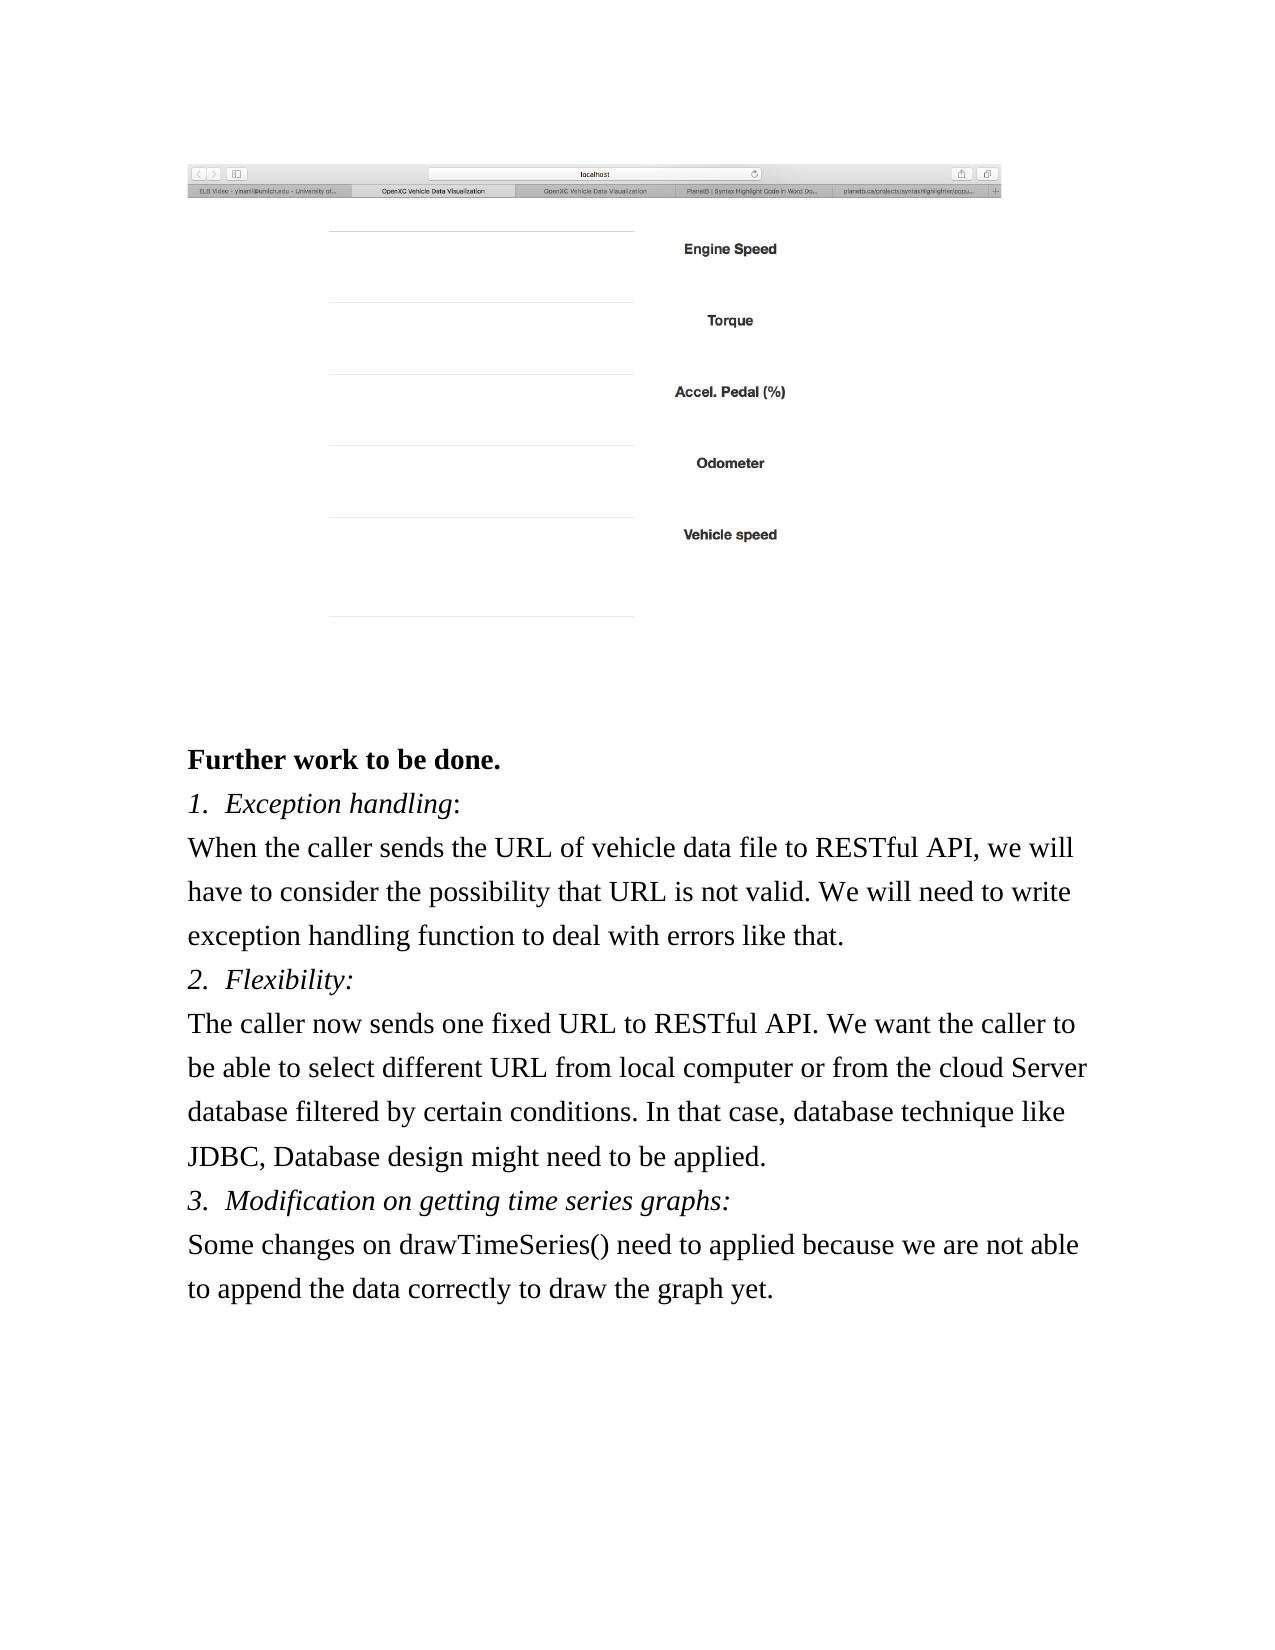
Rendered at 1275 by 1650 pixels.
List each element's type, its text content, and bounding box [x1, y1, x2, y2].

list Flexibility: [187, 957, 1087, 1001]
text Further work to be done. [187, 737, 1087, 781]
text Some changes on drawTimeSeries() need to applied because we are not able to append the data correctly to draw the graph yet. [187, 1222, 1087, 1310]
list Modification on getting time series graphs: [187, 1177, 1087, 1222]
list Exception handling: [187, 781, 1087, 825]
picture [187, 164, 1002, 673]
text When the caller sends the URL of vehicle data file to RESTful API, we will have to consider the possibility that URL is not valid. We will need to write exception handling function to deal with errors like that. [187, 825, 1087, 957]
text The caller now sends one fixed URL to RESTful API. We want the caller to be able to select different URL from local computer or from the cloud Server database filtered by certain conditions. In that case, database technique like JDBC, Database design might need to be applied. [187, 1001, 1087, 1177]
